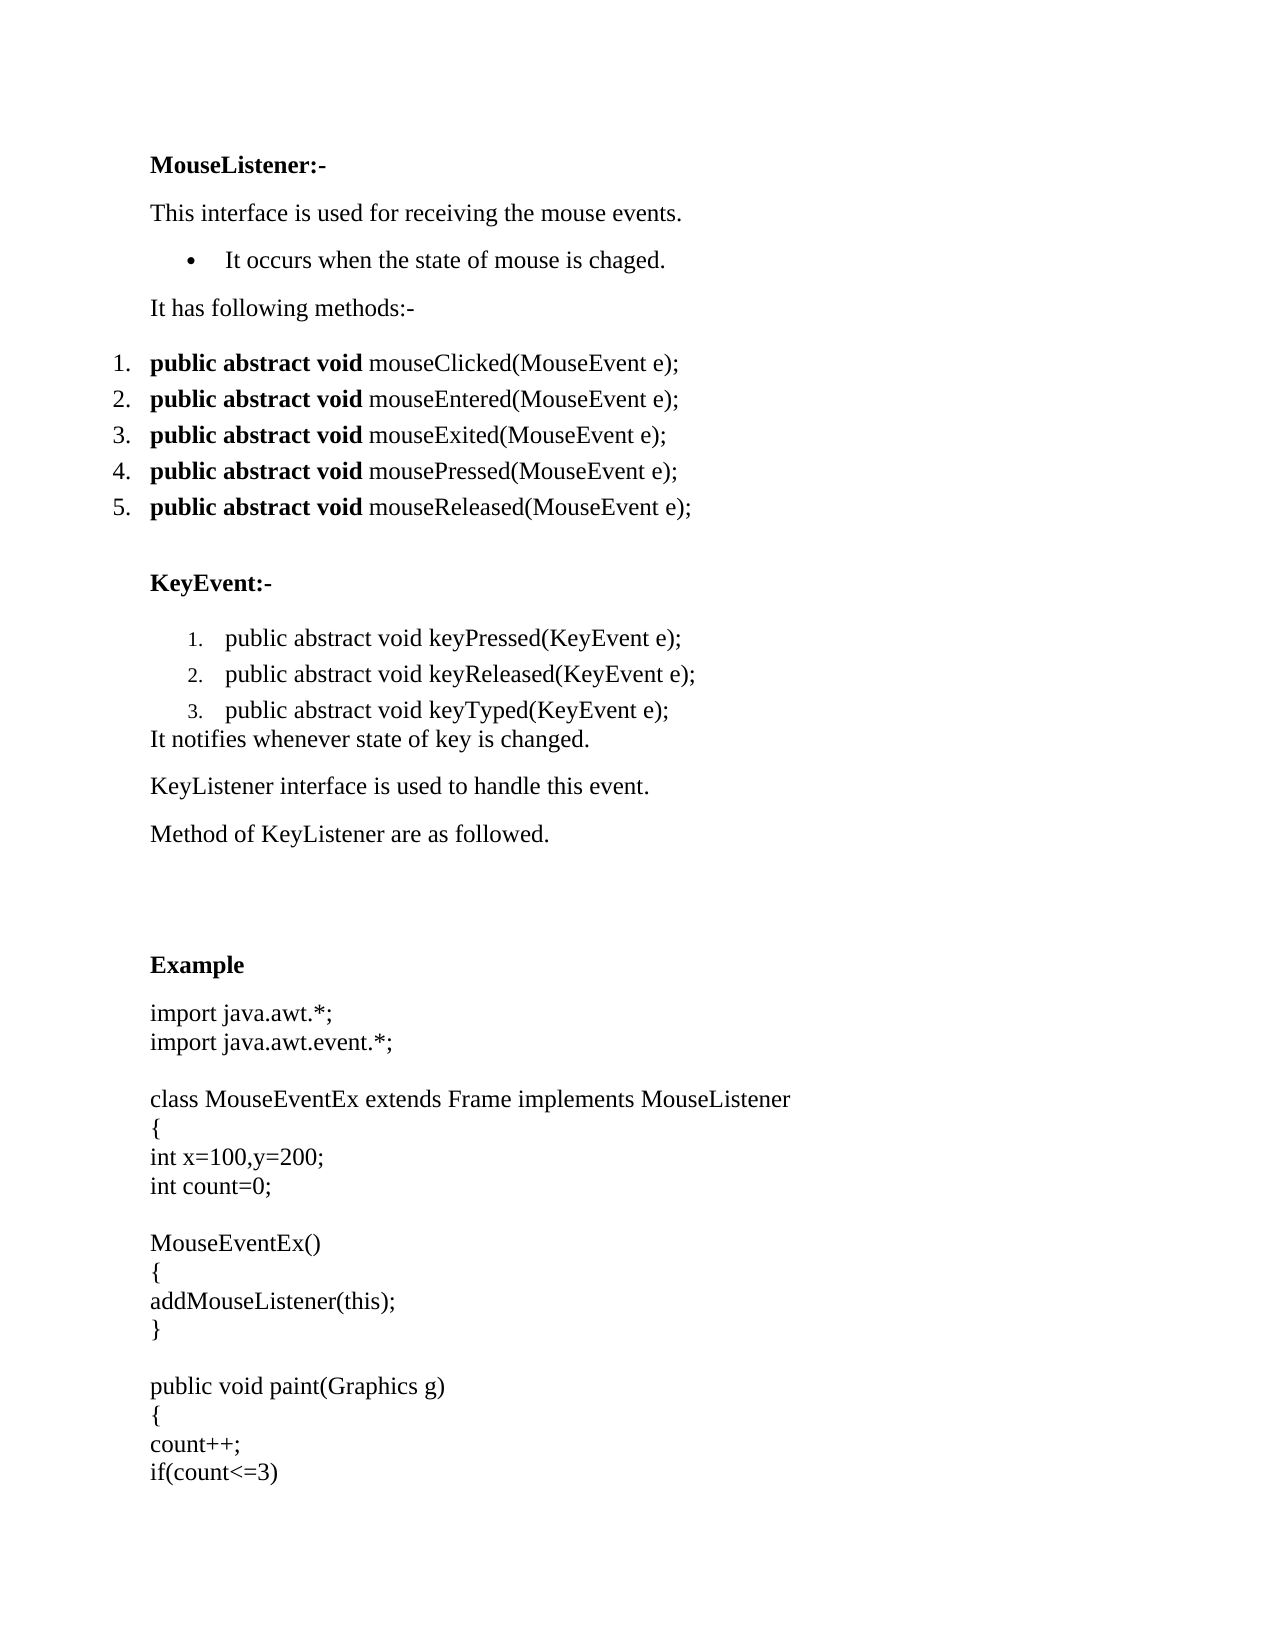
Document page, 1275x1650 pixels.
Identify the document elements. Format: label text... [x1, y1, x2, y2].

text MouseListener:- [150, 150, 1125, 179]
text KeyEvent:- [150, 568, 1125, 597]
list public abstract void mousePressed(MouseEvent e); [112, 449, 1125, 484]
text Method of KeyListener are as followed. [150, 819, 1125, 848]
text public void paint(Graphics g) [150, 1371, 1125, 1400]
text import java.awt.event.*; [150, 1027, 1125, 1056]
list public abstract void mouseReleased(MouseEvent e); [112, 484, 1125, 521]
list public abstract void keyTyped(KeyEvent e); [187, 688, 1125, 724]
text MouseEventEx() [150, 1228, 1125, 1257]
text It notifies whenever state of key is changed. [150, 724, 1125, 752]
text class MouseEventEx extends Frame implements MouseListener [150, 1084, 1125, 1113]
text addMouseListener(this); [150, 1286, 1125, 1314]
list public abstract void mouseEntered(MouseEvent e); [112, 377, 1125, 413]
text import java.awt.*; [150, 998, 1125, 1027]
list public abstract void mouseExited(MouseEvent e); [112, 413, 1125, 449]
text if(count<=3) [150, 1457, 1125, 1486]
list public abstract void keyPressed(KeyEvent e); [187, 616, 1125, 652]
text int x=100,y=200; [150, 1142, 1125, 1171]
text KeyListener interface is used to handle this event. [150, 771, 1125, 800]
list public abstract void keyReleased(KeyEvent e); [187, 652, 1125, 688]
text { [150, 1257, 1125, 1286]
list public abstract void mouseClicked(MouseEvent e); [112, 341, 1125, 377]
text Example [150, 951, 1125, 979]
text { [150, 1113, 1125, 1142]
text int count=0; [150, 1171, 1125, 1199]
text { [150, 1400, 1125, 1429]
text It has following methods:- [150, 293, 1125, 322]
list It occurs when the state of mouse is chaged. [187, 245, 1125, 274]
text count++; [150, 1429, 1125, 1457]
text This interface is used for receiving the mouse events. [150, 198, 1125, 226]
text } [150, 1314, 1125, 1343]
